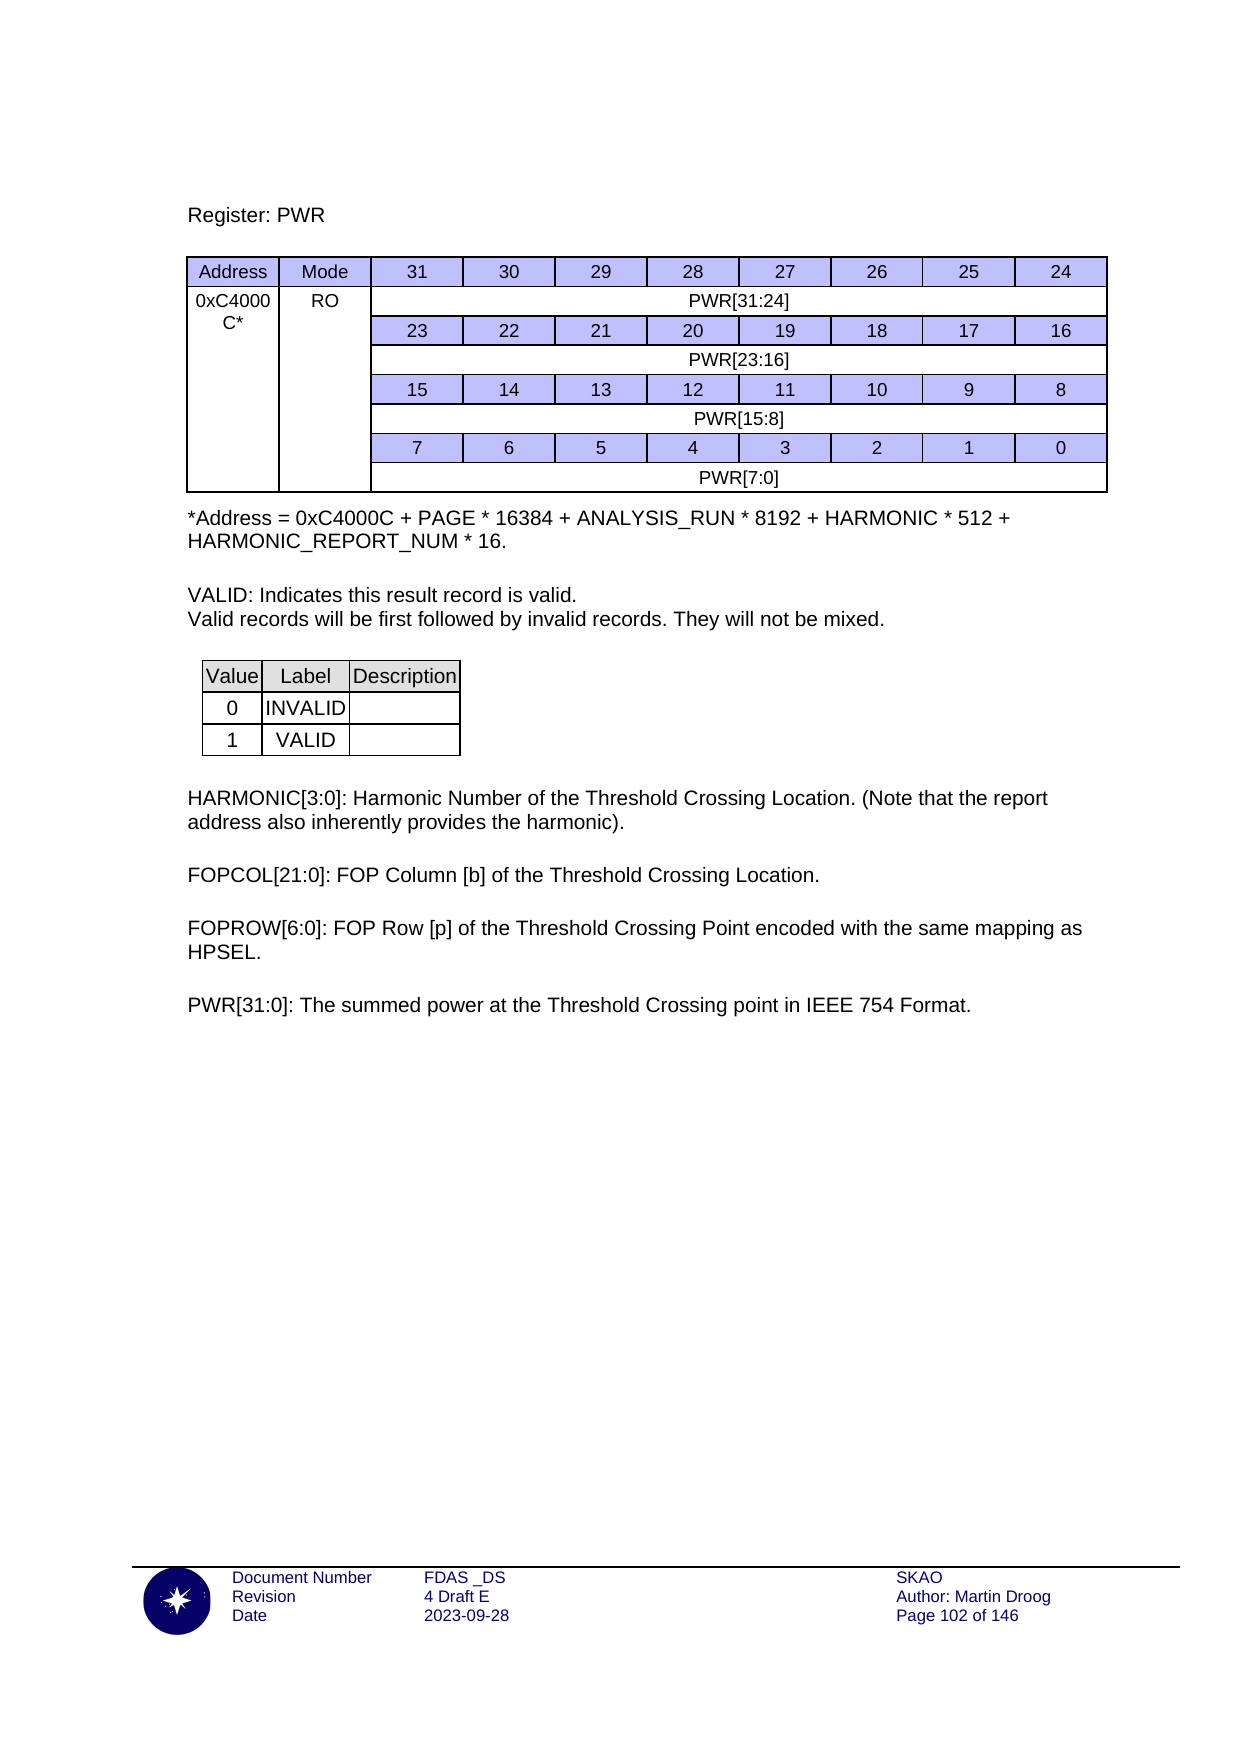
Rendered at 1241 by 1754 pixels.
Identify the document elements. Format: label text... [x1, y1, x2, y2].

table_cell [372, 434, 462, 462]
text PWR[31:0]: The summed power at the Threshold Crossing point in IEEE 754 Format. [187, 993, 1107, 1017]
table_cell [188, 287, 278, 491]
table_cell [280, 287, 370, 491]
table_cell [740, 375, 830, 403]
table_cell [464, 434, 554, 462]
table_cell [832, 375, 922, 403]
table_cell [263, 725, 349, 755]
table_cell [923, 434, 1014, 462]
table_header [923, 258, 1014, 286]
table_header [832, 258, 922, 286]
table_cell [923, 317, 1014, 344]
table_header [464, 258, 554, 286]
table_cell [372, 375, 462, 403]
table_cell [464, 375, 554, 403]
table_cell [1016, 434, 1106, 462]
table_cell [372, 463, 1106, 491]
text Register: PWR [187, 203, 1107, 227]
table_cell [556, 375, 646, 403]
picture [143, 1567, 211, 1635]
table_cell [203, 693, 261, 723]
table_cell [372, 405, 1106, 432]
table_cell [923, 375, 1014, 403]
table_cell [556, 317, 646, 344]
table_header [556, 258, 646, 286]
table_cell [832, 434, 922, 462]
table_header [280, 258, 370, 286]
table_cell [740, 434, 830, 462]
text FOPCOL[21:0]: FOP Column [b] of the Threshold Crossing Location. [187, 863, 1107, 887]
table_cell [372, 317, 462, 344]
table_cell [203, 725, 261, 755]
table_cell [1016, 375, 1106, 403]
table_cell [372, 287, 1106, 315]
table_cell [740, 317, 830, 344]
text FOPROW[6:0]: FOP Row [p] of the Threshold Crossing Point encoded with the same mapping as HPSEL. [187, 916, 1107, 964]
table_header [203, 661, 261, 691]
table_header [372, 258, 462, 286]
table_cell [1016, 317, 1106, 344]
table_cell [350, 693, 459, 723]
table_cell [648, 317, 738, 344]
text *Address = 0xC4000C + PAGE * 16384 + ANALYSIS_RUN * 8192 + HARMONIC * 512 + HARMONIC_REPORT_NUM * 16. [187, 505, 1107, 553]
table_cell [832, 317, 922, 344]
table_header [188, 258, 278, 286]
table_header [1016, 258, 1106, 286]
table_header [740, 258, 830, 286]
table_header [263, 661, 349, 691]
text VALID: Indicates this result record is valid. Valid records will be first followed by invalid records. They will not be mixed. [187, 582, 1107, 630]
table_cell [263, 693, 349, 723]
text HARMONIC[3:0]: Harmonic Number of the Threshold Crossing Location. (Note that the report address also inherently provides the harmonic). [187, 786, 1107, 833]
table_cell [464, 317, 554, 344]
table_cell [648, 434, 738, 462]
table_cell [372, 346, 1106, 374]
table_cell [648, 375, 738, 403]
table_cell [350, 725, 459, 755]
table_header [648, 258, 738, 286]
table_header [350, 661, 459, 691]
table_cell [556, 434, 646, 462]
